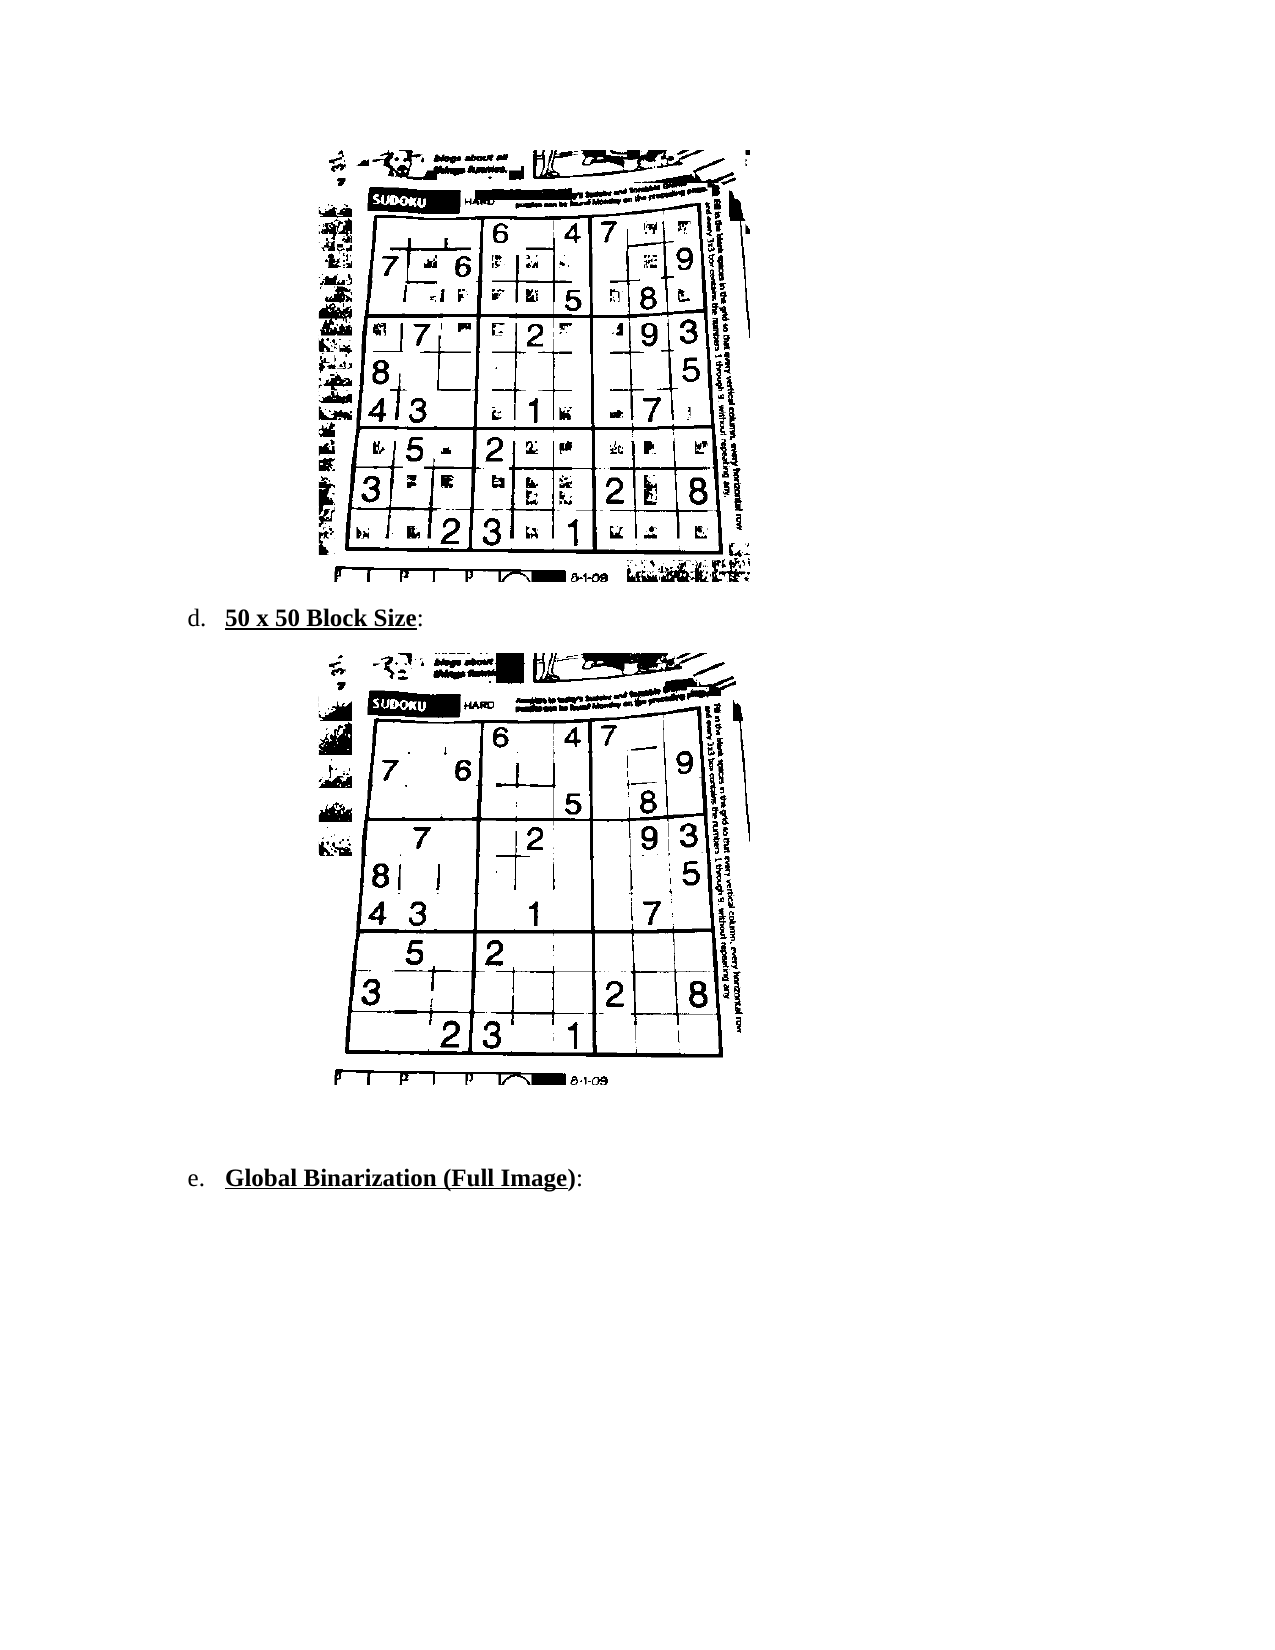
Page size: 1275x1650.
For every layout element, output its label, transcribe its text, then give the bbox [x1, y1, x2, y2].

list 50 x 50 Block Size: [187, 603, 1125, 632]
list Global Binarization (Full Image): [187, 1163, 1125, 1192]
